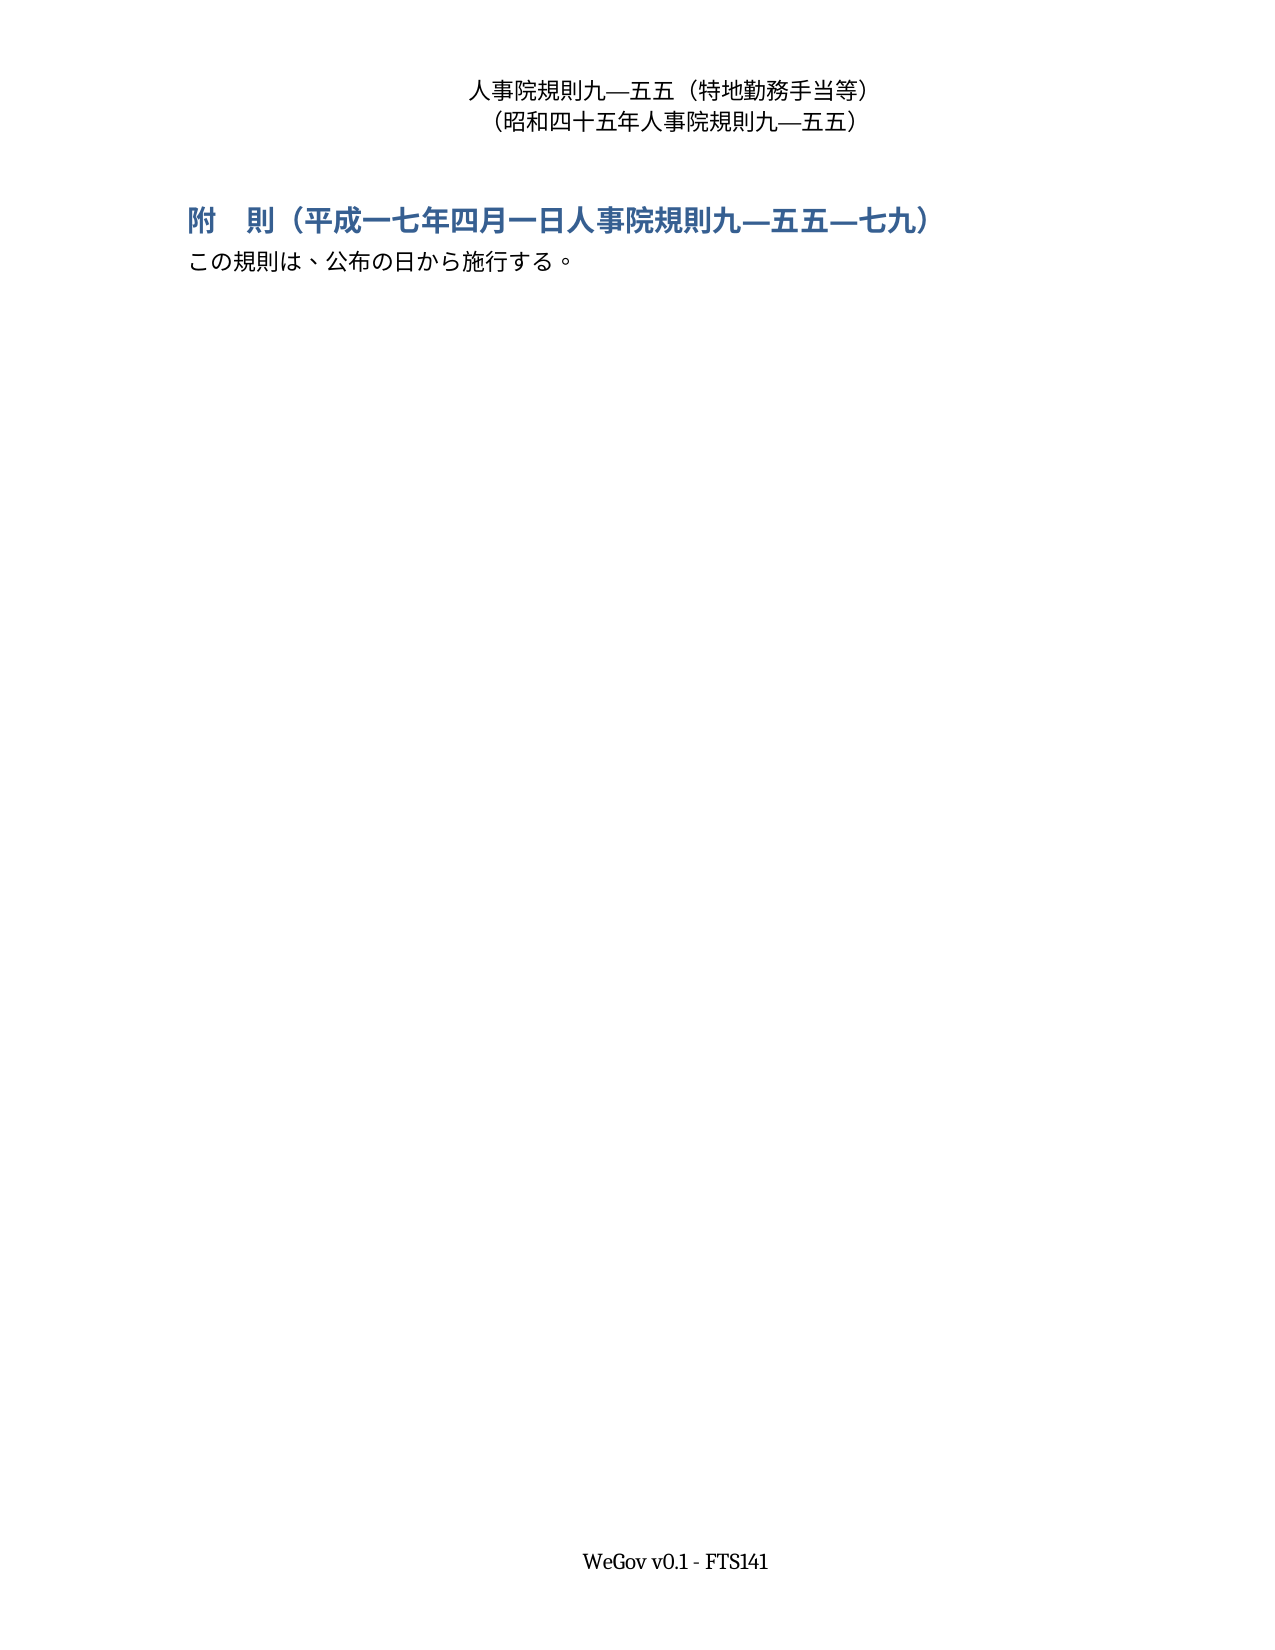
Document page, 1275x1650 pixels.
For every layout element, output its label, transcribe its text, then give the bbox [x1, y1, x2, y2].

subtitle 附 則（平成一七年四月一日人事院規則九―五五―七九） [187, 200, 1087, 240]
text この規則は、公布の日から施行する。 [187, 246, 1087, 277]
